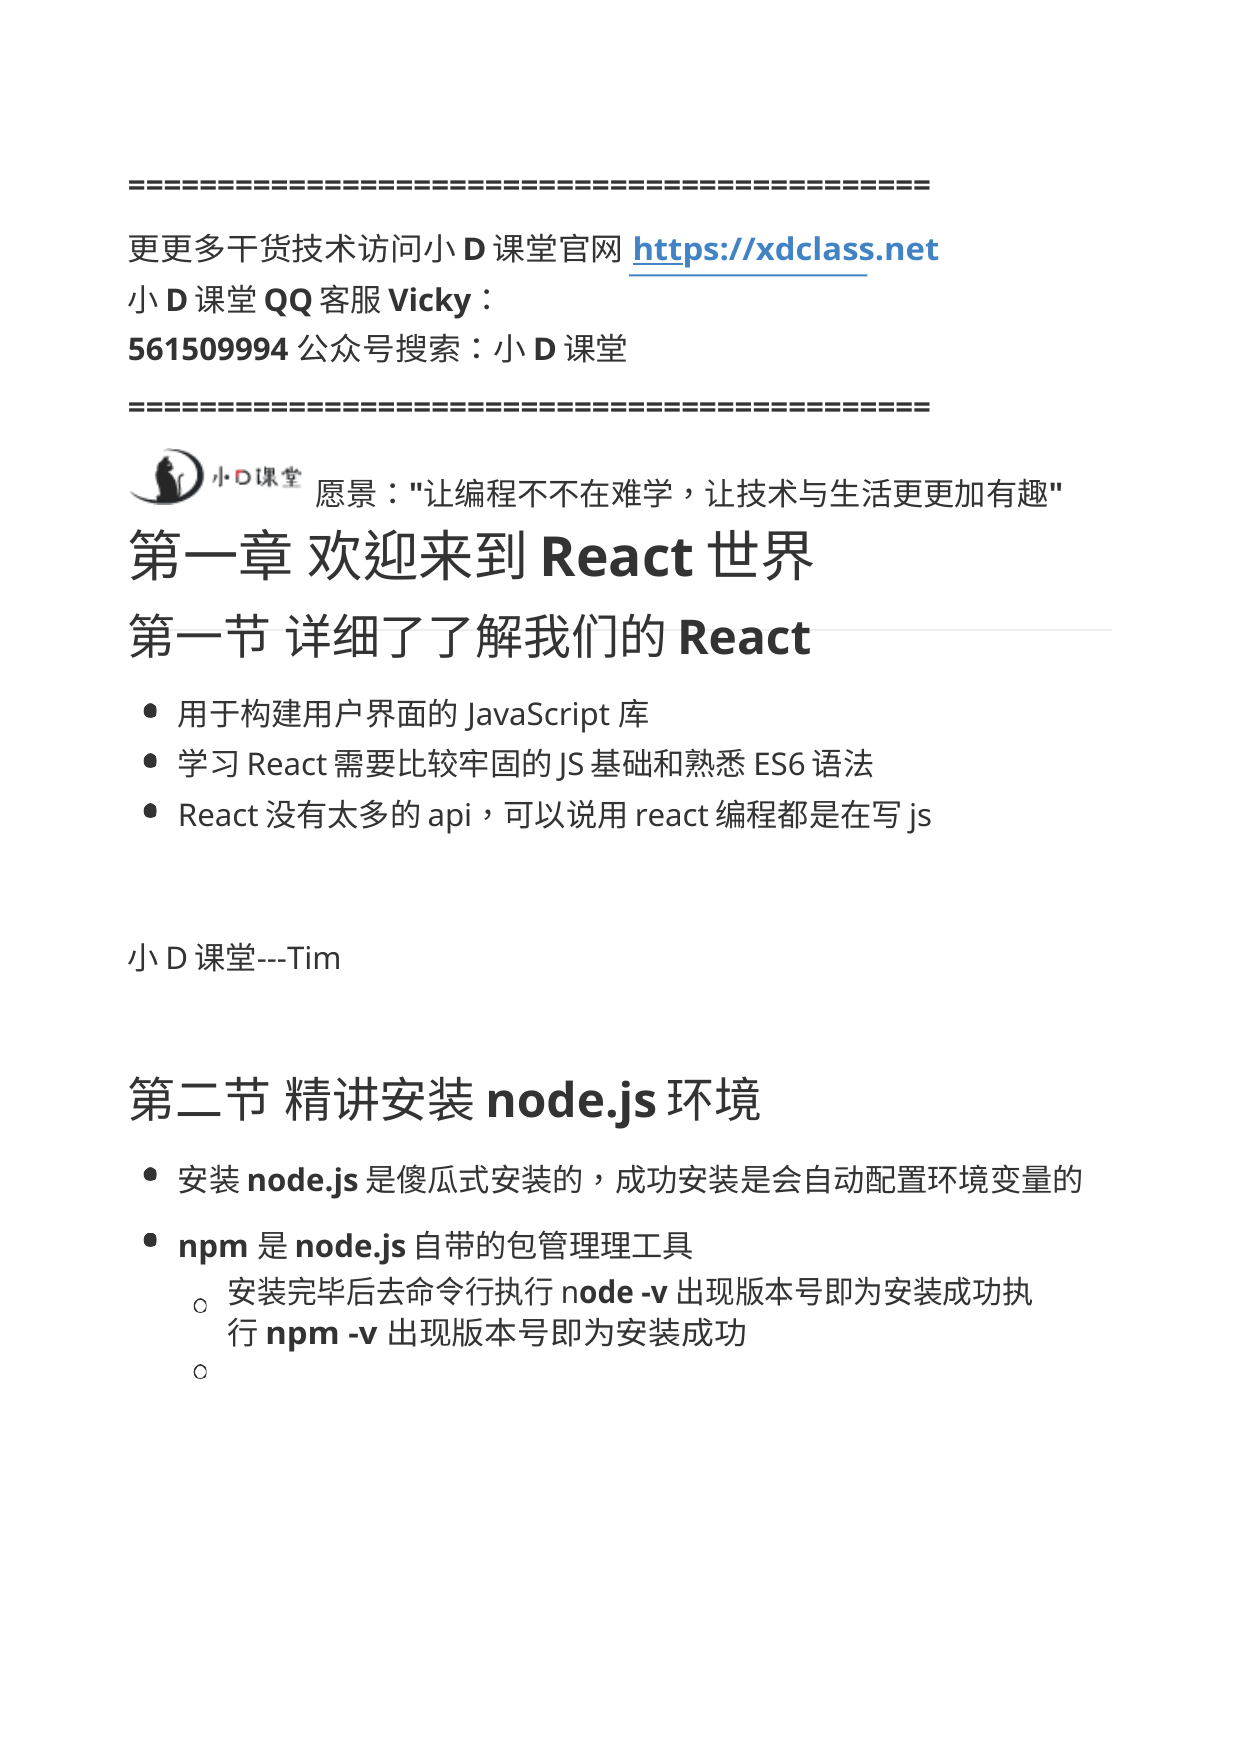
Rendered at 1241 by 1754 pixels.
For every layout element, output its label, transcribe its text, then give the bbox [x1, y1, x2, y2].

picture [143, 753, 157, 768]
text 小D课堂---Tim [128, 936, 1123, 978]
text 第一节 详细了了解我们的React [128, 603, 1123, 668]
subtitle ============================================= [128, 385, 1123, 428]
picture [193, 1298, 207, 1313]
text 安装完毕后去命令行执行node -v 出现版本号即为安装成功执行npm -v 出现版本号即为安装成功 [228, 1270, 1055, 1354]
subtitle 愿景："让编程不不在难学，让技术与生活更更加有趣" [128, 448, 1123, 514]
text 第一章 欢迎来到React世界 [128, 517, 1123, 593]
picture [143, 1233, 157, 1247]
text 小D课堂QQ客服Vicky：561509994 公众号搜索：小D课堂 [128, 278, 640, 370]
subtitle 用于构建用户界面的 JavaScript 库 [178, 684, 1123, 735]
text React没有太多的api，可以说用react编程都是在写js [178, 785, 1123, 836]
text 学习React需要比较牢固的JS基础和熟悉ES6语法 [178, 735, 1123, 785]
text npm 是node.js自带的包管理理工具 [178, 1204, 1123, 1270]
picture [143, 1167, 157, 1181]
text 更更多干货技术访问小D课堂官网 https://xdclass.net [128, 227, 1123, 269]
picture [193, 1364, 207, 1379]
text 安装node.js是傻瓜式安装的，成功安装是会自动配置环境变量的 [178, 1138, 1123, 1204]
picture [143, 703, 157, 718]
subtitle ============================================= [128, 163, 1123, 205]
picture [127, 448, 305, 505]
picture [143, 803, 157, 818]
text 第二节 精讲安装node.js环境 [128, 1066, 1123, 1132]
